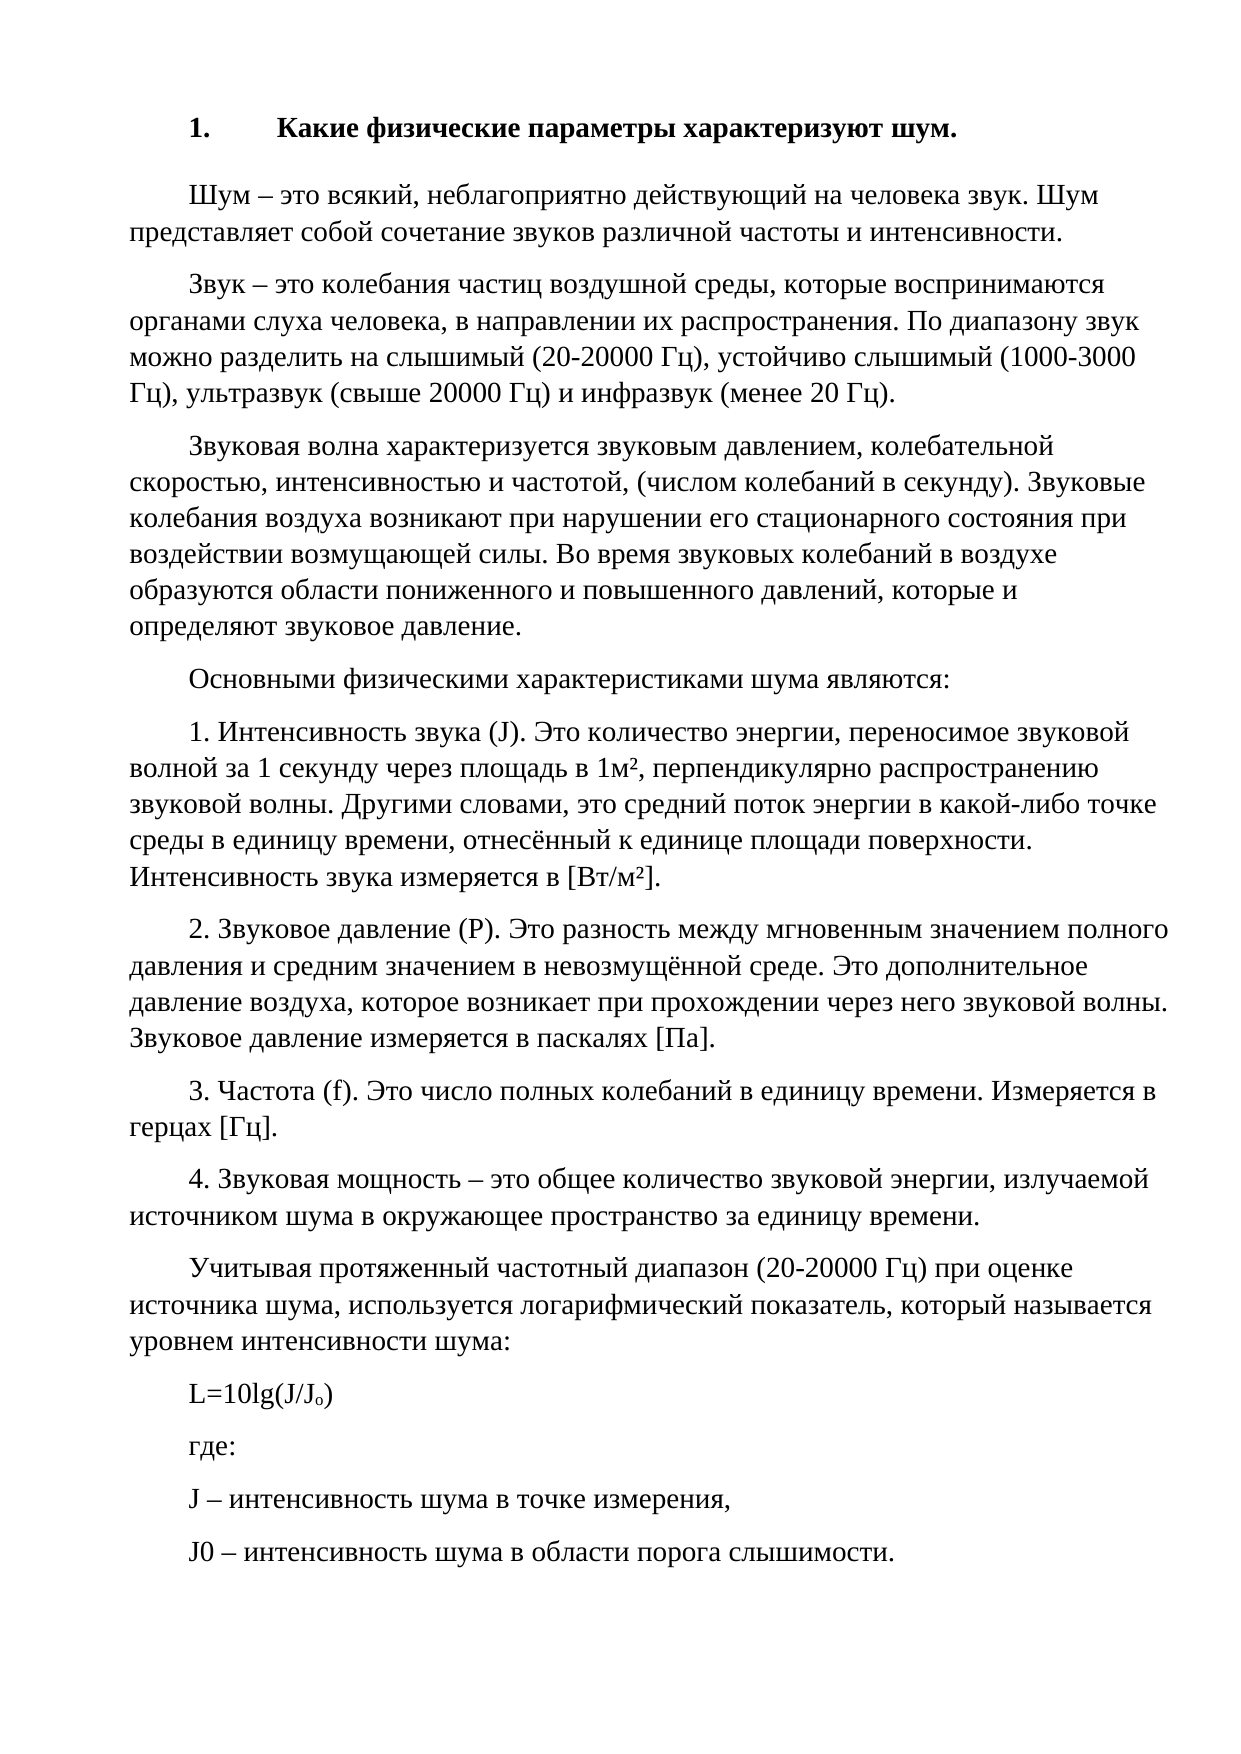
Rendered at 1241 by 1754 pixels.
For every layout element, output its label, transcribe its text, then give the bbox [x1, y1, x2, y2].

text 1. Интенсивность звука (J). Это количество энергии, переносимое звуковой волной за 1 секунду через площадь в 1м², перпендикулярно распространению звуковой волны. Другими словами, это средний поток энергии в какой-либо точке среды в единицу времени, отнесённый к единице площади поверхности. Интенсивность звука измеряется в [Вт/м²]. [129, 714, 1171, 892]
text где: [129, 1428, 1171, 1462]
text J – интенсивность шума в точке измерения, [129, 1481, 1171, 1515]
text Основными физическими характеристиками шума являются: [129, 661, 1171, 695]
text Учитывая протяженный частотный диапазон (20-20000 Гц) при оценке источника шума, используется логарифмический показатель, который называется уровнем интенсивности шума: [129, 1251, 1171, 1356]
text 3. Частота (f). Это число полных колебаний в единицу времени. Измеряется в герцах [Гц]. [129, 1073, 1171, 1142]
text Шум – это всякий, неблагоприятно действующий на человека звук. Шум представляет собой сочетание звуков различной частоты и интенсивности. [129, 177, 1171, 247]
text Звуковая волна характеризуется звуковым давлением, колебательной скоростью, интенсивностью и частотой, (числом колебаний в секунду). Звуковые колебания воздуха возникают при нарушении его стационарного состояния при воздействии возмущающей силы. Во время звуковых колебаний в воздухе образуются области пониженного и повышенного давлений, которые и определяют звуковое давление. [129, 428, 1171, 642]
text L=10lg(J/Jo) [129, 1376, 1171, 1409]
text Звук – это колебания частиц воздушной среды, которые воспринимаются органами слуха человека, в направлении их распространения. По диапазону звук можно разделить на слышимый (20-20000 Гц), устойчиво слышимый (1000-3000 Гц), ультразвук (свыше 20000 Гц) и инфразвук (менее 20 Гц). [129, 266, 1171, 408]
text J0 – интенсивность шума в области порога слышимости. [129, 1534, 1171, 1568]
text 2. Звуковое давление (Р). Это разность между мгновенным значением полного давления и средним значением в невозмущённой среде. Это дополнительное давление воздуха, которое возникает при прохождении через него звуковой волны. Звуковое давление измеряется в паскалях [Па]. [129, 911, 1171, 1053]
text 4. Звуковая мощность – это общее количество звуковой энергии, излучаемой источником шума в окружающее пространство за единицу времени. [129, 1162, 1171, 1231]
list Какие физические параметры характеризуют шум. [129, 110, 1171, 144]
